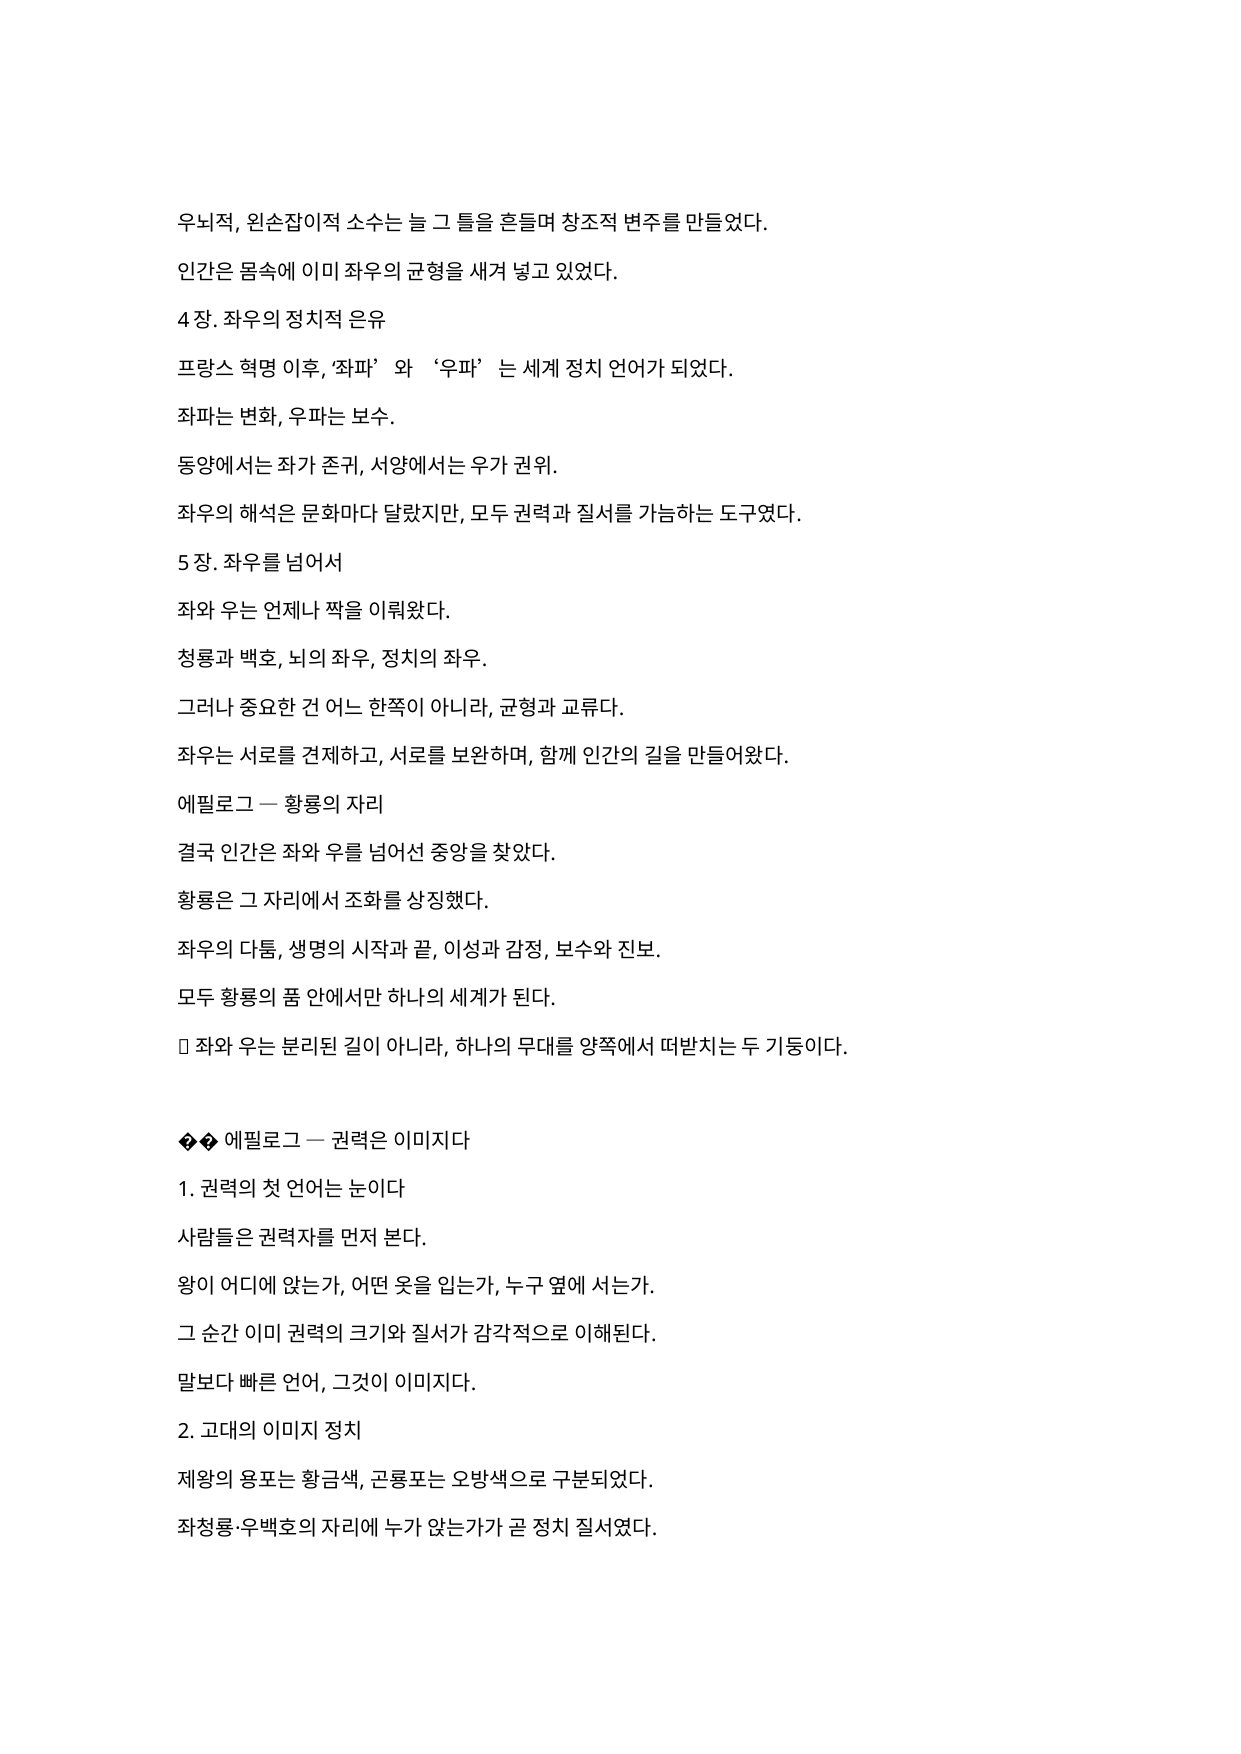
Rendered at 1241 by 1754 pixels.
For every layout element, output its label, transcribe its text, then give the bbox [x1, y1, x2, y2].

text 왕이 어디에 앉는가, 어떤 옷을 입는가, 누구 옆에 서는가. [177, 1269, 1063, 1299]
text 제왕의 용포는 황금색, 곤룡포는 오방색으로 구분되었다. [177, 1463, 1063, 1493]
text 동양에서는 좌가 존귀, 서양에서는 우가 권위. [177, 449, 1063, 479]
text 모두 황룡의 품 안에서만 하나의 세계가 된다. [177, 982, 1063, 1012]
text 5장. 좌우를 넘어서 [177, 546, 1063, 576]
text 인간은 몸속에 이미 좌우의 균형을 새겨 넣고 있었다. [177, 255, 1063, 285]
text 2. 고대의 이미지 정치 [177, 1414, 1063, 1445]
text �� 에필로그 ― 권력은 이미지다 [177, 1124, 1063, 1154]
text 우뇌적, 왼손잡이적 소수는 늘 그 틀을 흔들며 창조적 변주를 만들었다. [177, 207, 1063, 237]
text 사람들은 권력자를 먼저 본다. [177, 1221, 1063, 1251]
text 그 순간 이미 권력의 크기와 질서가 감각적으로 이해된다. [177, 1318, 1063, 1348]
text 좌우의 해석은 문화마다 달랐지만, 모두 권력과 질서를 가늠하는 도구였다. [177, 497, 1063, 528]
text 좌우는 서로를 견제하고, 서로를 보완하며, 함께 인간의 길을 만들어왔다. [177, 739, 1063, 770]
text 황룡은 그 자리에서 조화를 상징했다. [177, 885, 1063, 915]
text 4장. 좌우의 정치적 은유 [177, 303, 1063, 334]
text 그러나 중요한 건 어느 한쪽이 아니라, 균형과 교류다. [177, 691, 1063, 721]
text 좌우의 다툼, 생명의 시작과 끝, 이성과 감정, 보수와 진보. [177, 933, 1063, 963]
text 결국 인간은 좌와 우를 넘어선 중앙을 찾았다. [177, 836, 1063, 867]
text 프랑스 혁명 이후, ‘좌파’와 ‘우파’는 세계 정치 언어가 되었다. [177, 352, 1063, 382]
text 좌청룡·우백호의 자리에 누가 앉는가가 곧 정치 질서였다. [177, 1511, 1063, 1542]
text 좌와 우는 언제나 짝을 이뤄왔다. [177, 594, 1063, 624]
text 좌파는 변화, 우파는 보수. [177, 400, 1063, 431]
text 말보다 빠른 언어, 그것이 이미지다. [177, 1366, 1063, 1396]
text 청룡과 백호, 뇌의 좌우, 정치의 좌우. [177, 643, 1063, 673]
text ✅ 좌와 우는 분리된 길이 아니라, 하나의 무대를 양쪽에서 떠받치는 두 기둥이다. [177, 1030, 1063, 1060]
text 에필로그 ― 황룡의 자리 [177, 788, 1063, 818]
text 1. 권력의 첫 언어는 눈이다 [177, 1172, 1063, 1203]
